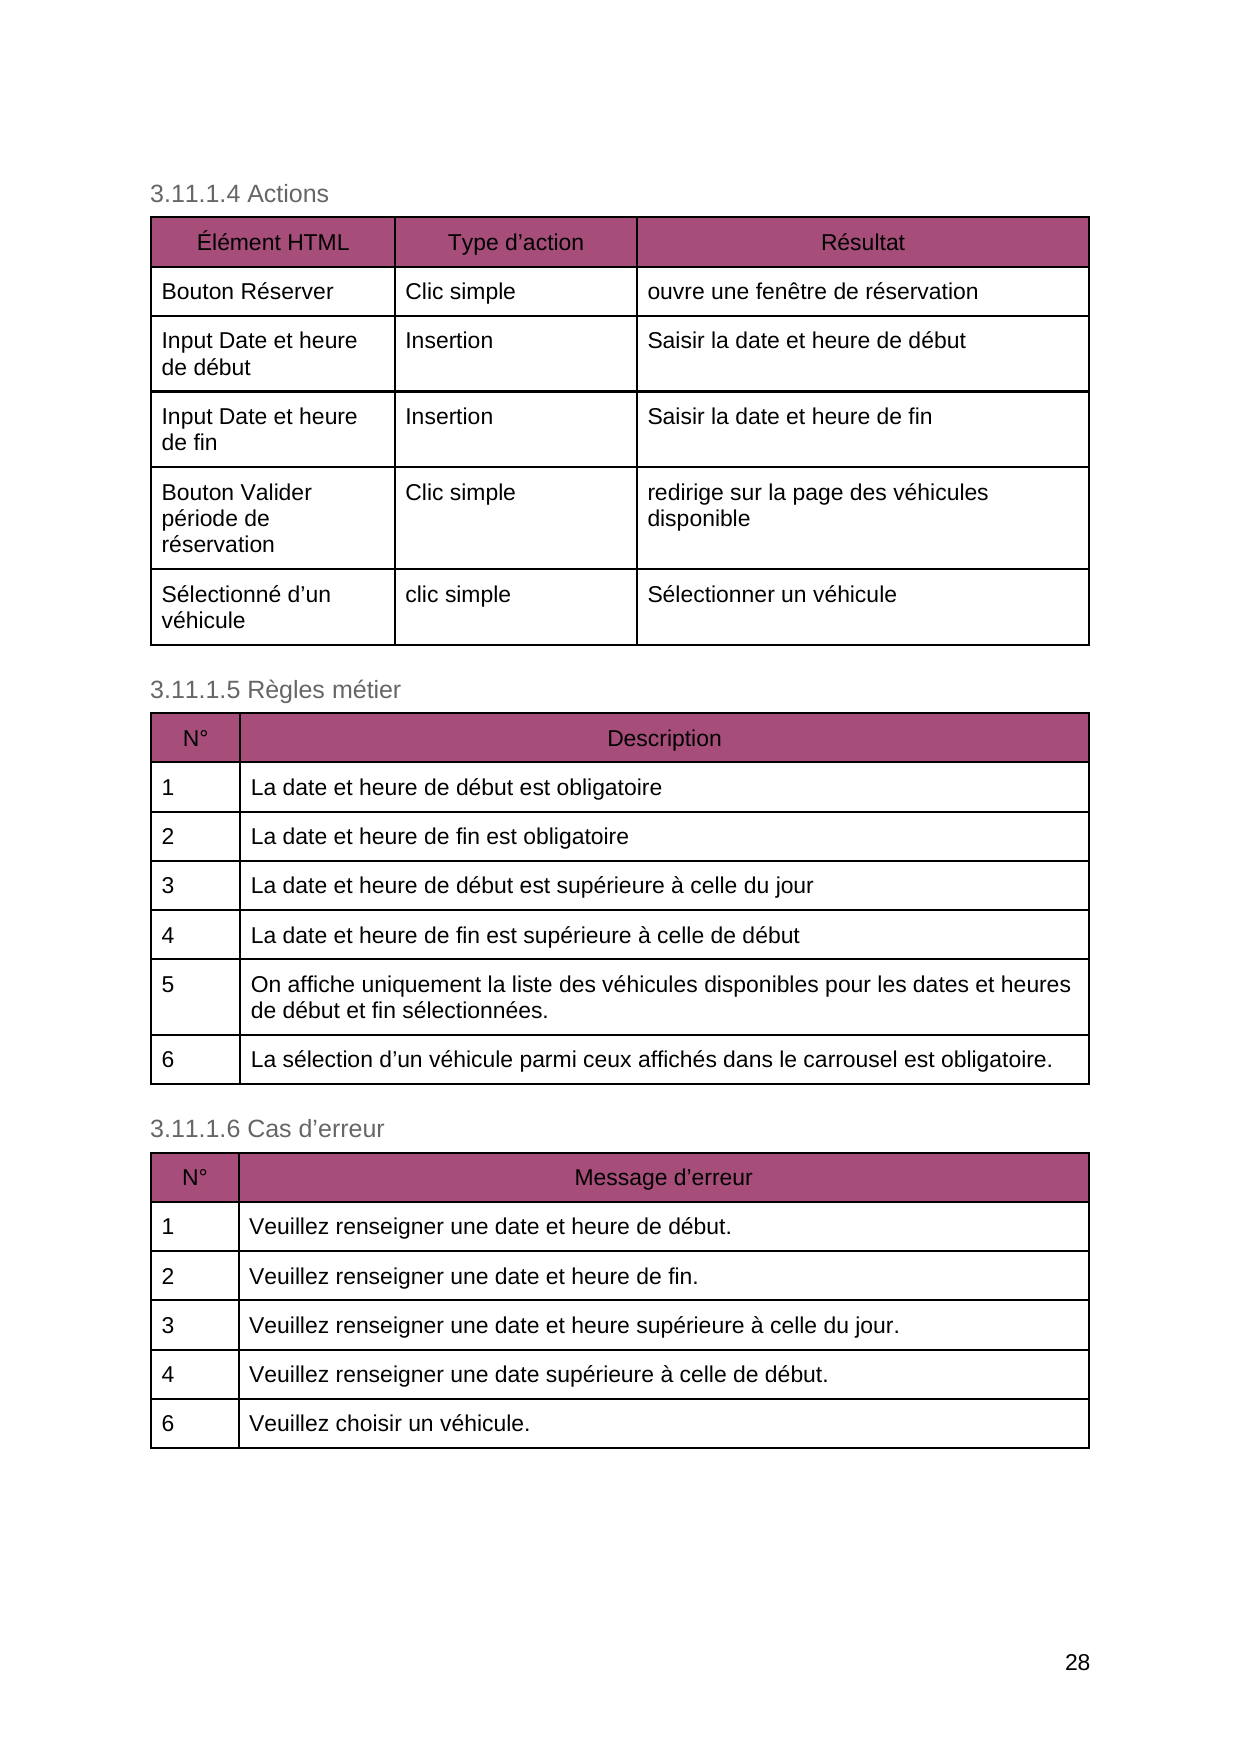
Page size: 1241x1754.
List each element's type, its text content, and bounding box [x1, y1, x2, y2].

subtitle 3.11.1.4 Actions [150, 179, 1090, 208]
table_header Élément HTML [152, 218, 394, 266]
table_cell 3 [152, 862, 239, 909]
table_cell Veuillez choisir un véhicule. [240, 1400, 1088, 1447]
table_cell 1 [152, 1203, 238, 1250]
table_cell 6 [152, 1400, 238, 1447]
table_header Description [241, 714, 1088, 761]
table_cell 1 [152, 763, 239, 811]
table_cell 4 [152, 1351, 238, 1398]
table_cell 2 [152, 1252, 238, 1299]
table_cell La date et heure de fin est supérieure à celle de début [241, 911, 1088, 958]
table_cell Input Date et heure de fin [152, 393, 394, 466]
table_cell Saisir la date et heure de début [638, 317, 1088, 390]
table_header N° [152, 1154, 238, 1201]
table_cell 5 [152, 960, 239, 1034]
subtitle 3.11.1.5 Règles métier [150, 675, 1090, 704]
table_cell ouvre une fenêtre de réservation [638, 268, 1088, 315]
table_cell clic simple [396, 570, 636, 644]
table_cell La date et heure de fin est obligatoire [241, 813, 1088, 860]
table_cell Veuillez renseigner une date et heure supérieure à celle du jour. [240, 1301, 1088, 1349]
table_cell Bouton Réserver [152, 268, 394, 315]
table_cell 2 [152, 813, 239, 860]
table_cell Bouton Valider période de réservation [152, 468, 394, 568]
table_cell La date et heure de début est obligatoire [241, 763, 1088, 811]
table_cell 3 [152, 1301, 238, 1349]
table_cell On affiche uniquement la liste des véhicules disponibles pour les dates et heures de début et fin sélectionnées. [241, 960, 1088, 1034]
table_cell Saisir la date et heure de fin [638, 393, 1088, 466]
subtitle 3.11.1.6 Cas d’erreur [150, 1114, 1090, 1143]
table_header Résultat [638, 218, 1088, 266]
table_cell Insertion [396, 317, 636, 390]
table_header Message d’erreur [240, 1154, 1088, 1201]
table_cell 6 [152, 1036, 239, 1083]
table_cell La date et heure de début est supérieure à celle du jour [241, 862, 1088, 909]
table_cell Veuillez renseigner une date et heure de début. [240, 1203, 1088, 1250]
table_cell Sélectionné d’un véhicule [152, 570, 394, 644]
table_cell La sélection d’un véhicule parmi ceux affichés dans le carrousel est obligatoire. [241, 1036, 1088, 1083]
table_cell redirige sur la page des véhicules disponible [638, 468, 1088, 568]
table_header N° [152, 714, 239, 761]
table_cell Clic simple [396, 468, 636, 568]
table_cell Veuillez renseigner une date supérieure à celle de début. [240, 1351, 1088, 1398]
table_header Type d’action [396, 218, 636, 266]
table_cell Input Date et heure de début [152, 317, 394, 390]
table_cell 4 [152, 911, 239, 958]
table_cell Sélectionner un véhicule [638, 570, 1088, 644]
table_cell Insertion [396, 393, 636, 466]
table_cell Clic simple [396, 268, 636, 315]
table_cell Veuillez renseigner une date et heure de fin. [240, 1252, 1088, 1299]
